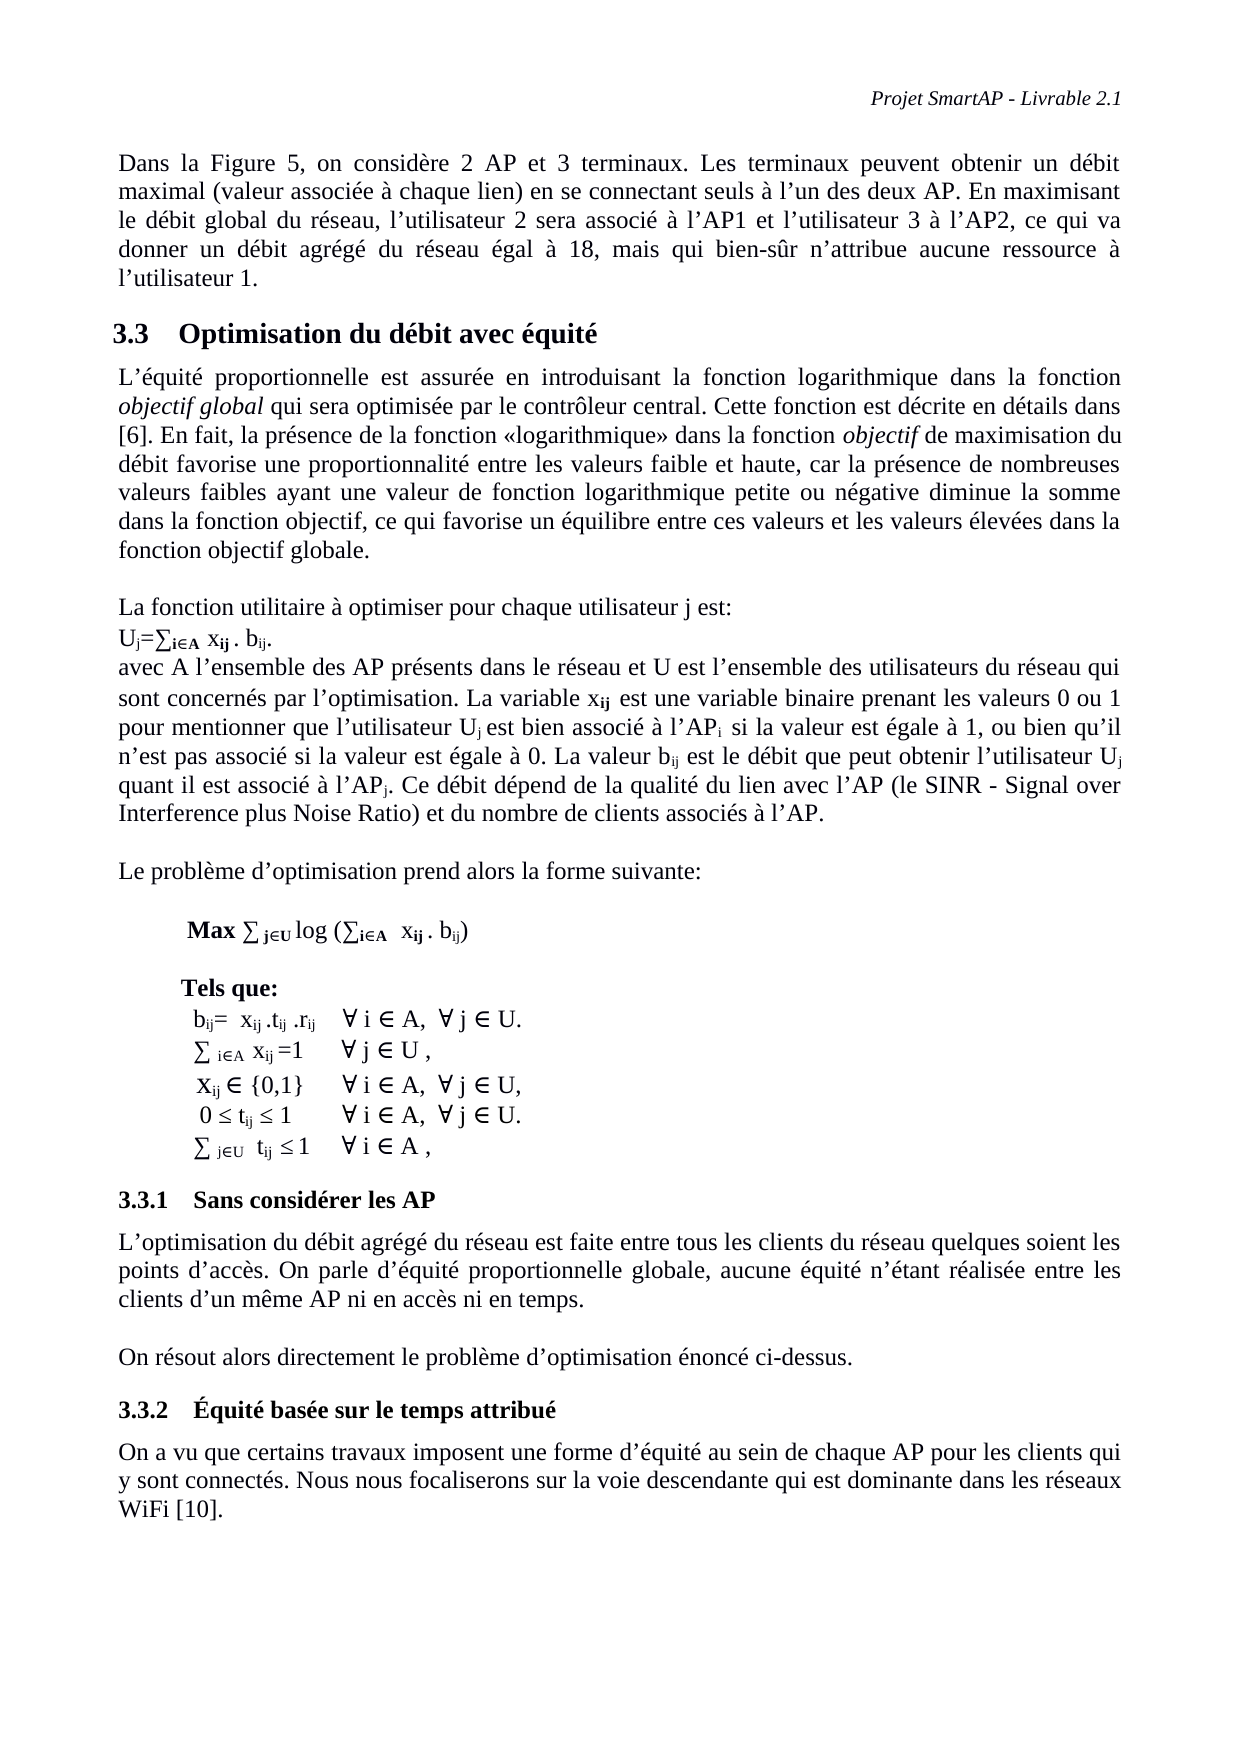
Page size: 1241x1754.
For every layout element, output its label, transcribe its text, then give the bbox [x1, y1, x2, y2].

text L’équité proportionnelle est assurée en introduisant la fonction logarithmique dans la fonction objectif global qui sera optimisée par le contrôleur central. Cette fonction est décrite en détails dans [6]. En fait, la présence de la fonction «logarithmique» dans la fonction objectif de maximisation du débit favorise une proportionnalité entre les valeurs faible et haute, car la présence de nombreuses valeurs faibles ayant une valeur de fonction logarithmique petite ou négative diminue la somme dans la fonction objectif, ce qui favorise un équilibre entre ces valeurs et les valeurs élevées dans la fonction objectif globale. [118, 362, 1122, 564]
subtitle Équité basée sur le temps attribué [118, 1395, 1122, 1424]
text Uj=∑i∈A xij . bij. [118, 621, 1122, 652]
text ∑ j∈U tij ≤ 1 ∀ i ∈ A , [118, 1129, 1122, 1160]
text 0 ≤ tij ≤ 1 ∀ i ∈ A, ∀ j ∈ U. [118, 1100, 1122, 1129]
text On a vu que certains travaux imposent une forme d’équité au sein de chaque AP pour les clients qui y sont connectés. Nous nous focaliserons sur la voie descendante qui est dominante dans les réseaux WiFi [10]. [118, 1437, 1122, 1523]
text La fonction utilitaire à optimiser pour chaque utilisateur j est: [118, 592, 1122, 621]
text On résout alors directement le problème d’optimisation énoncé ci-dessus. [118, 1342, 1122, 1370]
text L’optimisation du débit agrégé du réseau est faite entre tous les clients du réseau quelques soient les points d’accès. On parle d’équité proportionnelle globale, aucune équité n’étant réalisée entre les clients d’un même AP ni en accès ni en temps. [118, 1227, 1122, 1313]
text bij= xij .tij .rij ∀ i ∈ A, ∀ j ∈ U. [118, 1002, 1122, 1033]
text Dans la Figure 5, on considère 2 AP et 3 terminaux. Les terminaux peuvent obtenir un débit maximal (valeur associée à chaque lien) en se connectant seuls à l’un des deux AP. En maximisant le débit global du réseau, l’utilisateur 2 sera associé à l’AP1 et l’utilisateur 3 à l’AP2, ce qui va donner un débit agrégé du réseau égal à 18, mais qui bien-sûr n’attribue aucune ressource à l’utilisateur 1. [118, 148, 1122, 291]
text Max ∑ j∈U log (∑i∈A xij . bij) [118, 913, 1122, 945]
text Tels que: [118, 973, 1122, 1002]
subtitle Optimisation du débit avec équité [112, 316, 1122, 350]
text Le problème d’optimisation prend alors la forme suivante: [118, 856, 1122, 885]
subtitle Sans considérer les AP [118, 1185, 1122, 1214]
text ∑ i∈A xij =1 ∀ j ∈ U , [118, 1033, 1122, 1064]
text avec A l’ensemble des AP présents dans le réseau et U est l’ensemble des utilisateurs du réseau qui sont concernés par l’optimisation. La variable xij est une variable binaire prenant les valeurs 0 ou 1 pour mentionner que l’utilisateur Uj est bien associé à l’APi si la valeur est égale à 1, ou bien qu’il n’est pas associé si la valeur est égale à 0. La valeur bij est le débit que peut obtenir l’utilisateur Uj quant il est associé à l’APj. Ce débit dépend de la qualité du lien avec l’AP (le SINR - Signal over Interference plus Noise Ratio) et du nombre de clients associés à l’AP. [118, 652, 1122, 827]
text xij ∈ {0,1} ∀ i ∈ A, ∀ j ∈ U, [118, 1064, 1122, 1100]
